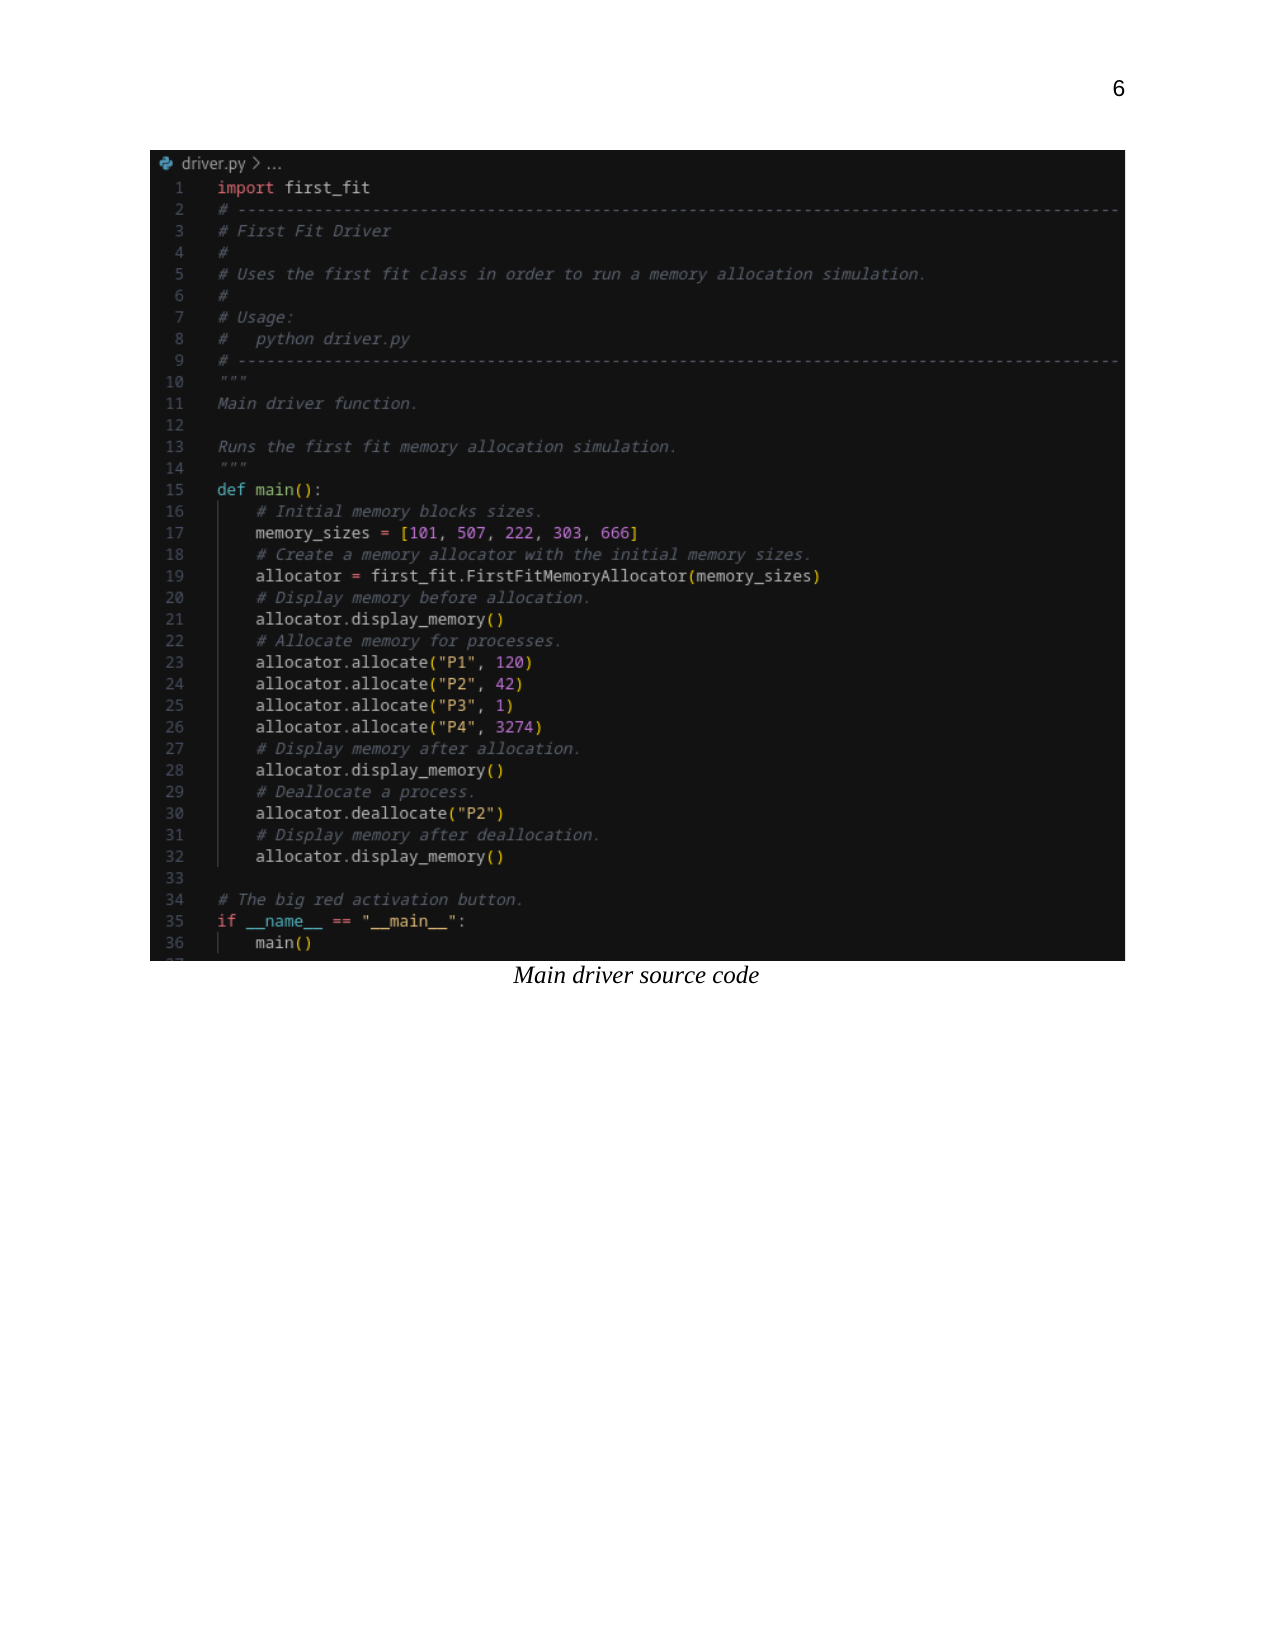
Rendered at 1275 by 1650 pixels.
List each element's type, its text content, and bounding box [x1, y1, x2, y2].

text Main driver source code [150, 961, 1125, 989]
picture [150, 150, 1125, 961]
